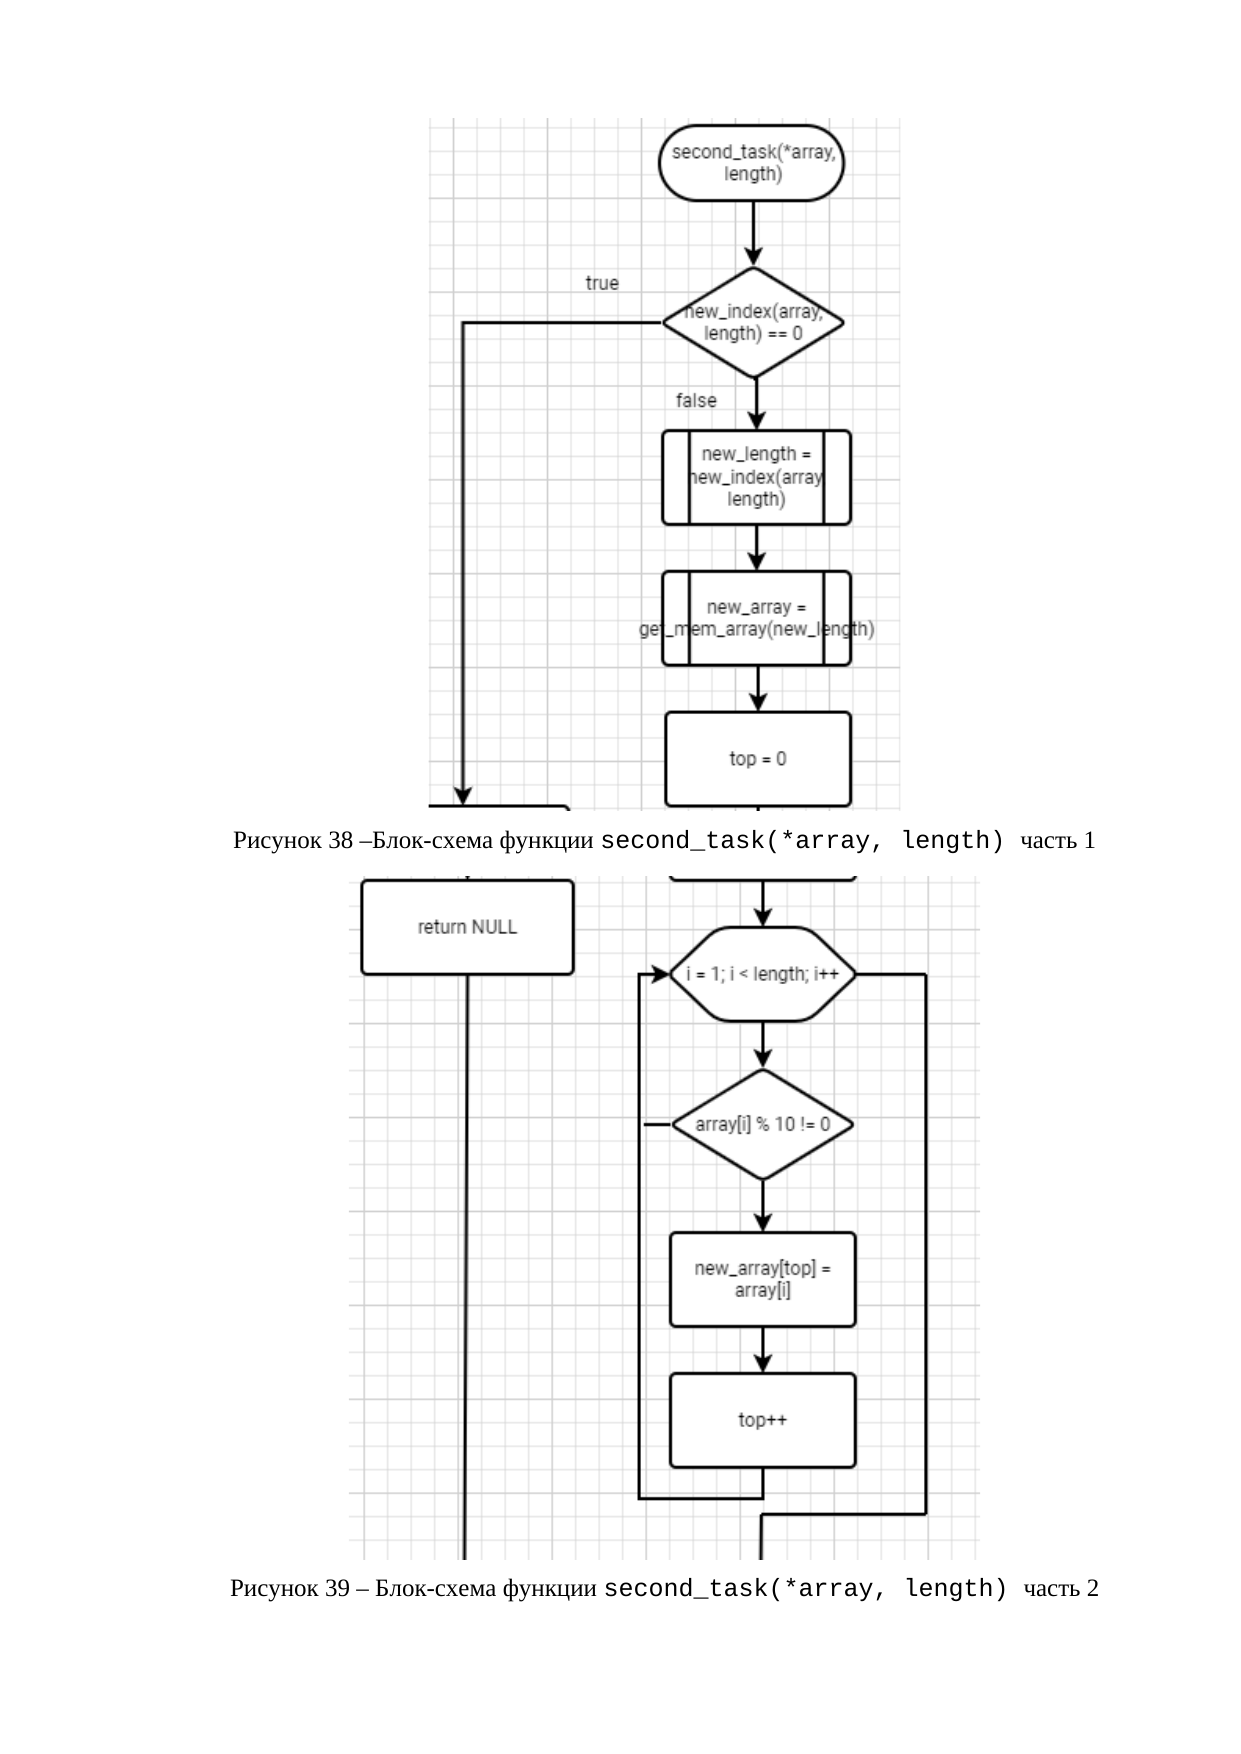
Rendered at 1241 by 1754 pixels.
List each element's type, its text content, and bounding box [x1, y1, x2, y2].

picture [428, 118, 901, 811]
picture [348, 876, 980, 1560]
text Рисунок 38 –Блок-схема функции second_task(*array, length) часть 1 [177, 825, 1152, 856]
